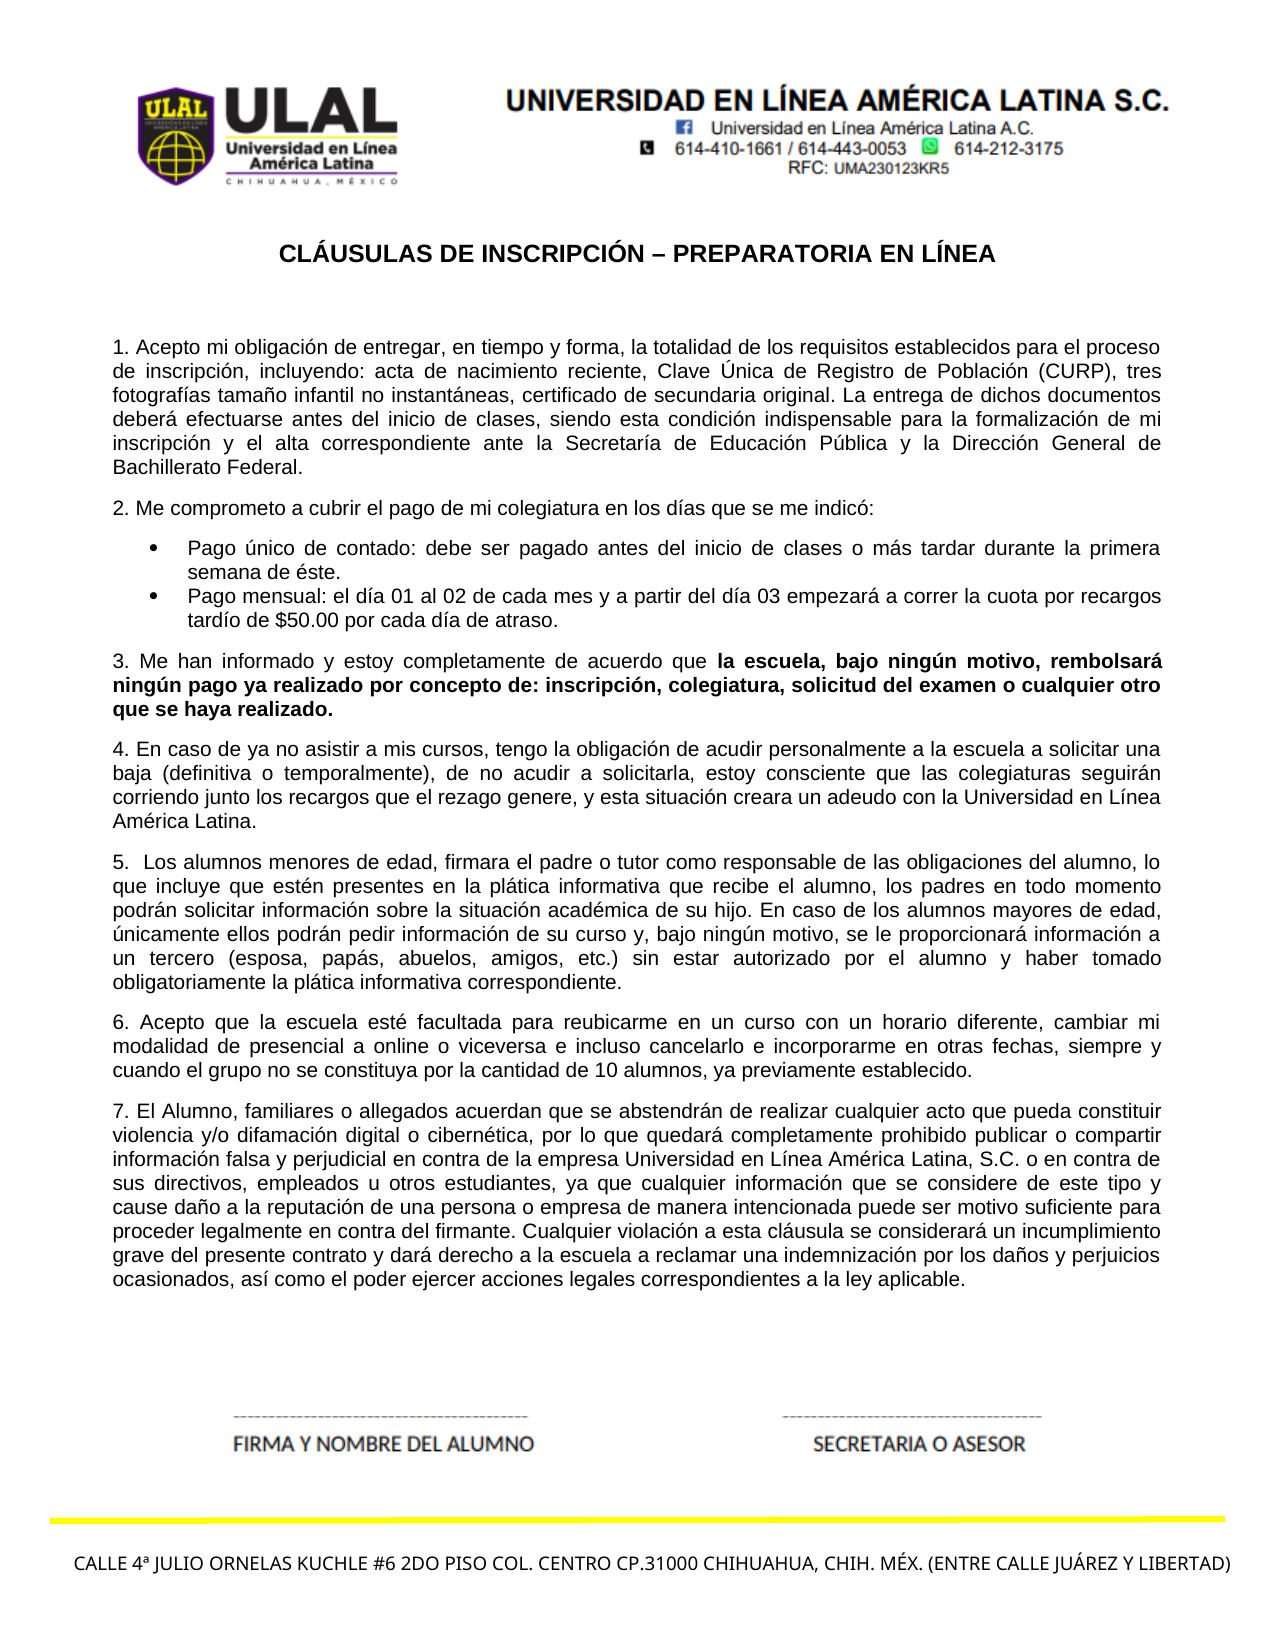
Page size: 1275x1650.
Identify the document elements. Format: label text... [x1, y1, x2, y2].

text 5. Los alumnos menores de edad, firmara el padre o tutor como responsable de las obligaciones del alumno, lo que incluye que estén presentes en la plática informativa que recibe el alumno, los padres en todo momento podrán solicitar información sobre la situación académica de su hijo. En caso de los alumnos mayores de edad, únicamente ellos podrán pedir información de su curso y, bajo ningún motivo, se le proporcionará información a un tercero (esposa, papás, abuelos, amigos, etc.) sin estar autorizado por el alumno y haber tomado obligatoriamente la plática informativa correspondiente. [112, 850, 1163, 993]
text CLÁUSULAS DE INSCRIPCIÓN – PREPARATORIA EN LÍNEA [112, 239, 1163, 268]
text 3. Me han informado y estoy completamente de acuerdo que la escuela, bajo ningún motivo, rembolsará ningún pago ya realizado por concepto de: inscripción, colegiatura, solicitud del examen o cualquier otro que se haya realizado. [112, 649, 1163, 721]
text 4. En caso de ya no asistir a mis cursos, tengo la obligación de acudir personalmente a la escuela a solicitar una baja (definitiva o temporalmente), de no acudir a solicitarla, estoy consciente que las colegiaturas seguirán corriendo junto los recargos que el rezago genere, y esta situación creara un adeudo con la Universidad en Línea América Latina. [112, 737, 1163, 833]
list Pago único de contado: debe ser pagado antes del inicio de clases o más tardar durante la primera semana de éste. [150, 536, 1163, 584]
list Pago mensual: el día 01 al 02 de cada mes y a partir del día 03 empezará a correr la cuota por recargos tardío de $50.00 por cada día de atraso. [150, 584, 1163, 632]
text 6. Acepto que la escuela esté facultada para reubicarme en un curso con un horario diferente, cambiar mi modalidad de presencial a online o viceversa e incluso cancelarlo e incorporarme en otras fechas, siempre y cuando el grupo no se constituya por la cantidad de 10 alumnos, ya previamente establecido. [112, 1010, 1163, 1082]
text 1. Acepto mi obligación de entregar, en tiempo y forma, la totalidad de los requisitos establecidos para el proceso de inscripción, incluyendo: acta de nacimiento reciente, Clave Única de Registro de Población (CURP), tres fotografías tamaño infantil no instantáneas, certificado de secundaria original. La entrega de dichos documentos deberá efectuarse antes del inicio de clases, siendo esta condición indispensable para la formalización de mi inscripción y el alta correspondiente ante la Secretaría de Educación Pública y la Dirección General de Bachillerato Federal. [112, 335, 1163, 479]
text 7. El Alumno, familiares o allegados acuerdan que se abstendrán de realizar cualquier acto que pueda constituir violencia y/o difamación digital o cibernética, por lo que quedará completamente prohibido publicar o compartir información falsa y perjudicial en contra de la empresa Universidad en Línea América Latina, S.C. o en contra de sus directivos, empleados u otros estudiantes, ya que cualquier información que se considere de este tipo y cause daño a la reputación de una persona o empresa de manera intencionada puede ser motivo suficiente para proceder legalmente en contra del firmante. Cualquier violación a esta cláusula se considerará un incumplimiento grave del presente contrato y dará derecho a la escuela a reclamar una indemnización por los daños y perjuicios ocasionados, así como el poder ejercer acciones legales correspondientes a la ley aplicable. [112, 1099, 1163, 1290]
text 2. Me comprometo a cubrir el pago de mi colegiatura en los días que se me indicó: [112, 495, 1163, 519]
